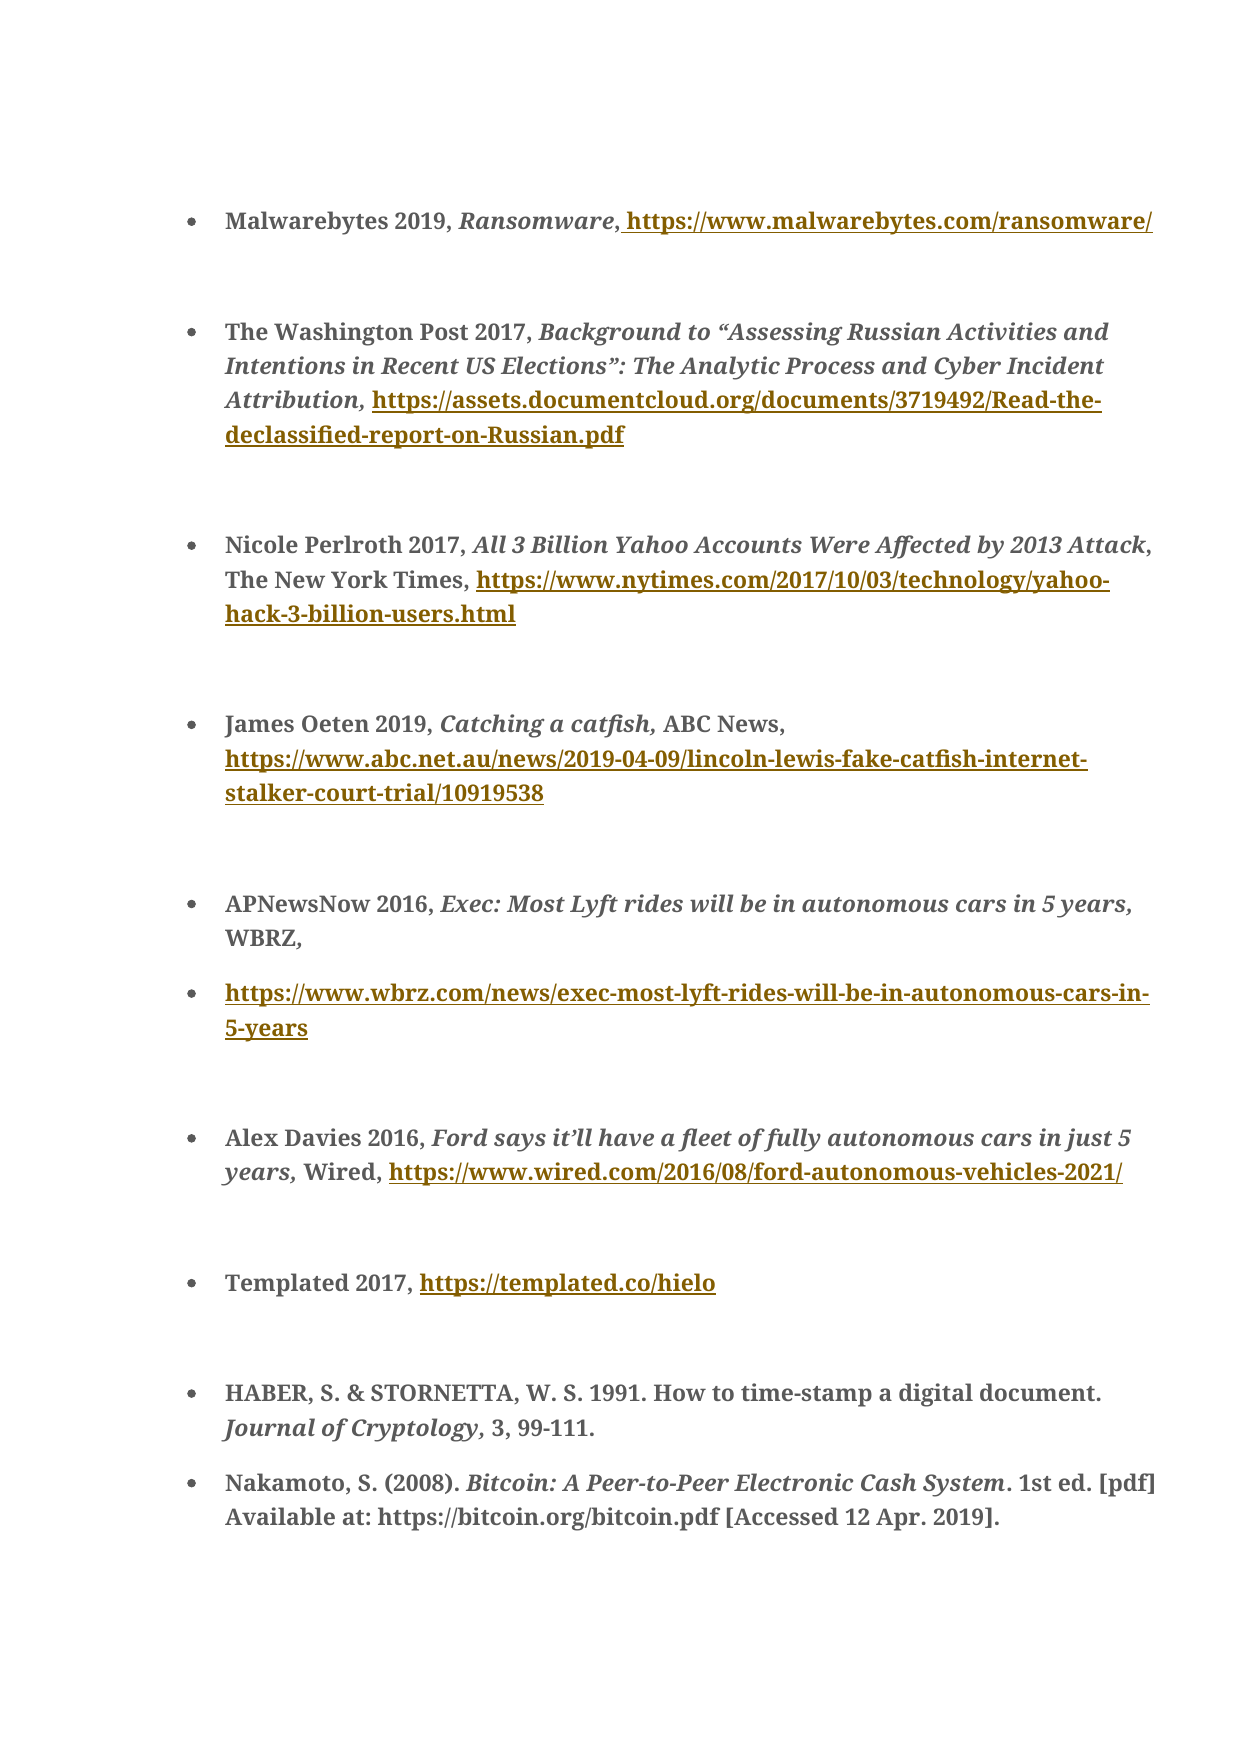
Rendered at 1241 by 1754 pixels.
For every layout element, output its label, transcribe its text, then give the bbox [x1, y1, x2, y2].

list Nicole Perlroth 2017, All 3 Billion Yahoo Accounts Were Affected by 2013 Attack, The New York Times, https://www.nytimes.com/2017/10/03/technology/yahoo-hack-3-billion-users.html [187, 529, 1162, 629]
list Templated 2017, https://templated.co/hielo [187, 1267, 1162, 1298]
list Malwarebytes 2019, Ransomware, https://www.malwarebytes.com/ransomware/ [187, 205, 1162, 236]
list Nakamoto, S. (2008). Bitcoin: A Peer-to-Peer Electronic Cash System. 1st ed. [pdf] Available at: https://bitcoin.org/bitcoin.pdf [Accessed 12 Apr. 2019]. [187, 1467, 1162, 1532]
list James Oeten 2019, Catching a catfish, ABC News, https://www.abc.net.au/news/2019-04-09/lincoln-lewis-fake-catfish-internet-stalker-court-trial/10919538 [187, 708, 1162, 808]
list https://www.wbrz.com/news/exec-most-lyft-rides-will-be-in-autonomous-cars-in-5-years [187, 977, 1162, 1043]
list The Washington Post 2017, Background to “Assessing Russian Activities and Intentions in Recent US Elections”: The Analytic Process and Cyber Incident Attribution, https://assets.documentcloud.org/documents/3719492/Read-the-declassified-report-on-Russian.pdf [187, 316, 1162, 450]
list APNewsNow 2016, Exec: Most Lyft rides will be in autonomous cars in 5 years, WBRZ, [187, 887, 1162, 953]
list Alex Davies 2016, Ford says it’ll have a fleet of fully autonomous cars in just 5 years, Wired, https://www.wired.com/2016/08/ford-autonomous-vehicles-2021/ [187, 1122, 1162, 1187]
list HABER, S. & STORNETTA, W. S. 1991. How to time-stamp a digital document. Journal of Cryptology, 3, 99-111. [187, 1377, 1162, 1443]
